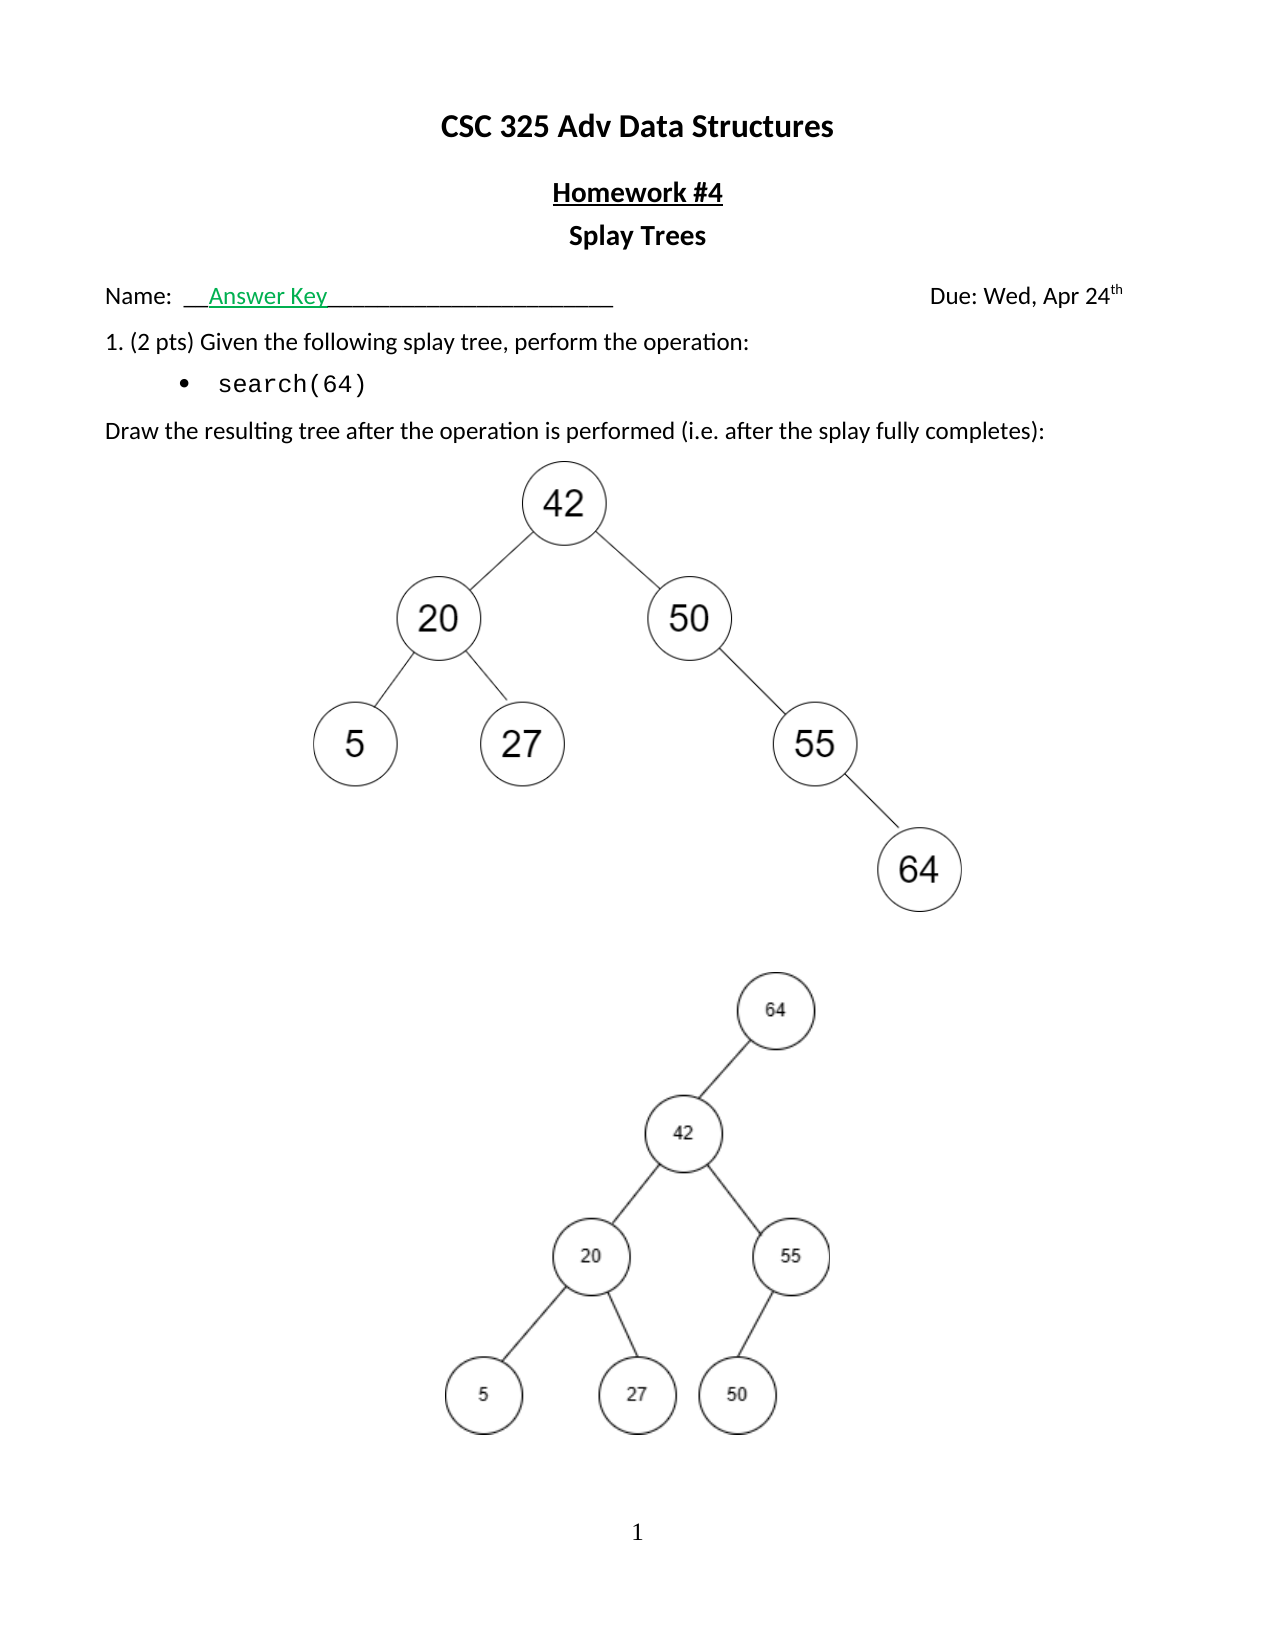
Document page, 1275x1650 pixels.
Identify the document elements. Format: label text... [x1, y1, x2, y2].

text Splay Trees [105, 217, 1170, 253]
text Name: __Answer Key_______________________ Due: Wed, Apr 24th [105, 280, 1170, 310]
list search(64) [180, 372, 1170, 400]
text 1. (2 pts) Given the following splay tree, perform the operation: [105, 326, 1170, 356]
text Draw the resulting tree after the operation is performed (i.e. after the splay fully completes): [105, 416, 1170, 446]
picture [313, 461, 962, 912]
text Homework #4 [105, 174, 1170, 209]
picture [445, 972, 830, 1435]
text CSC 325 Adv Data Structures [105, 105, 1170, 146]
